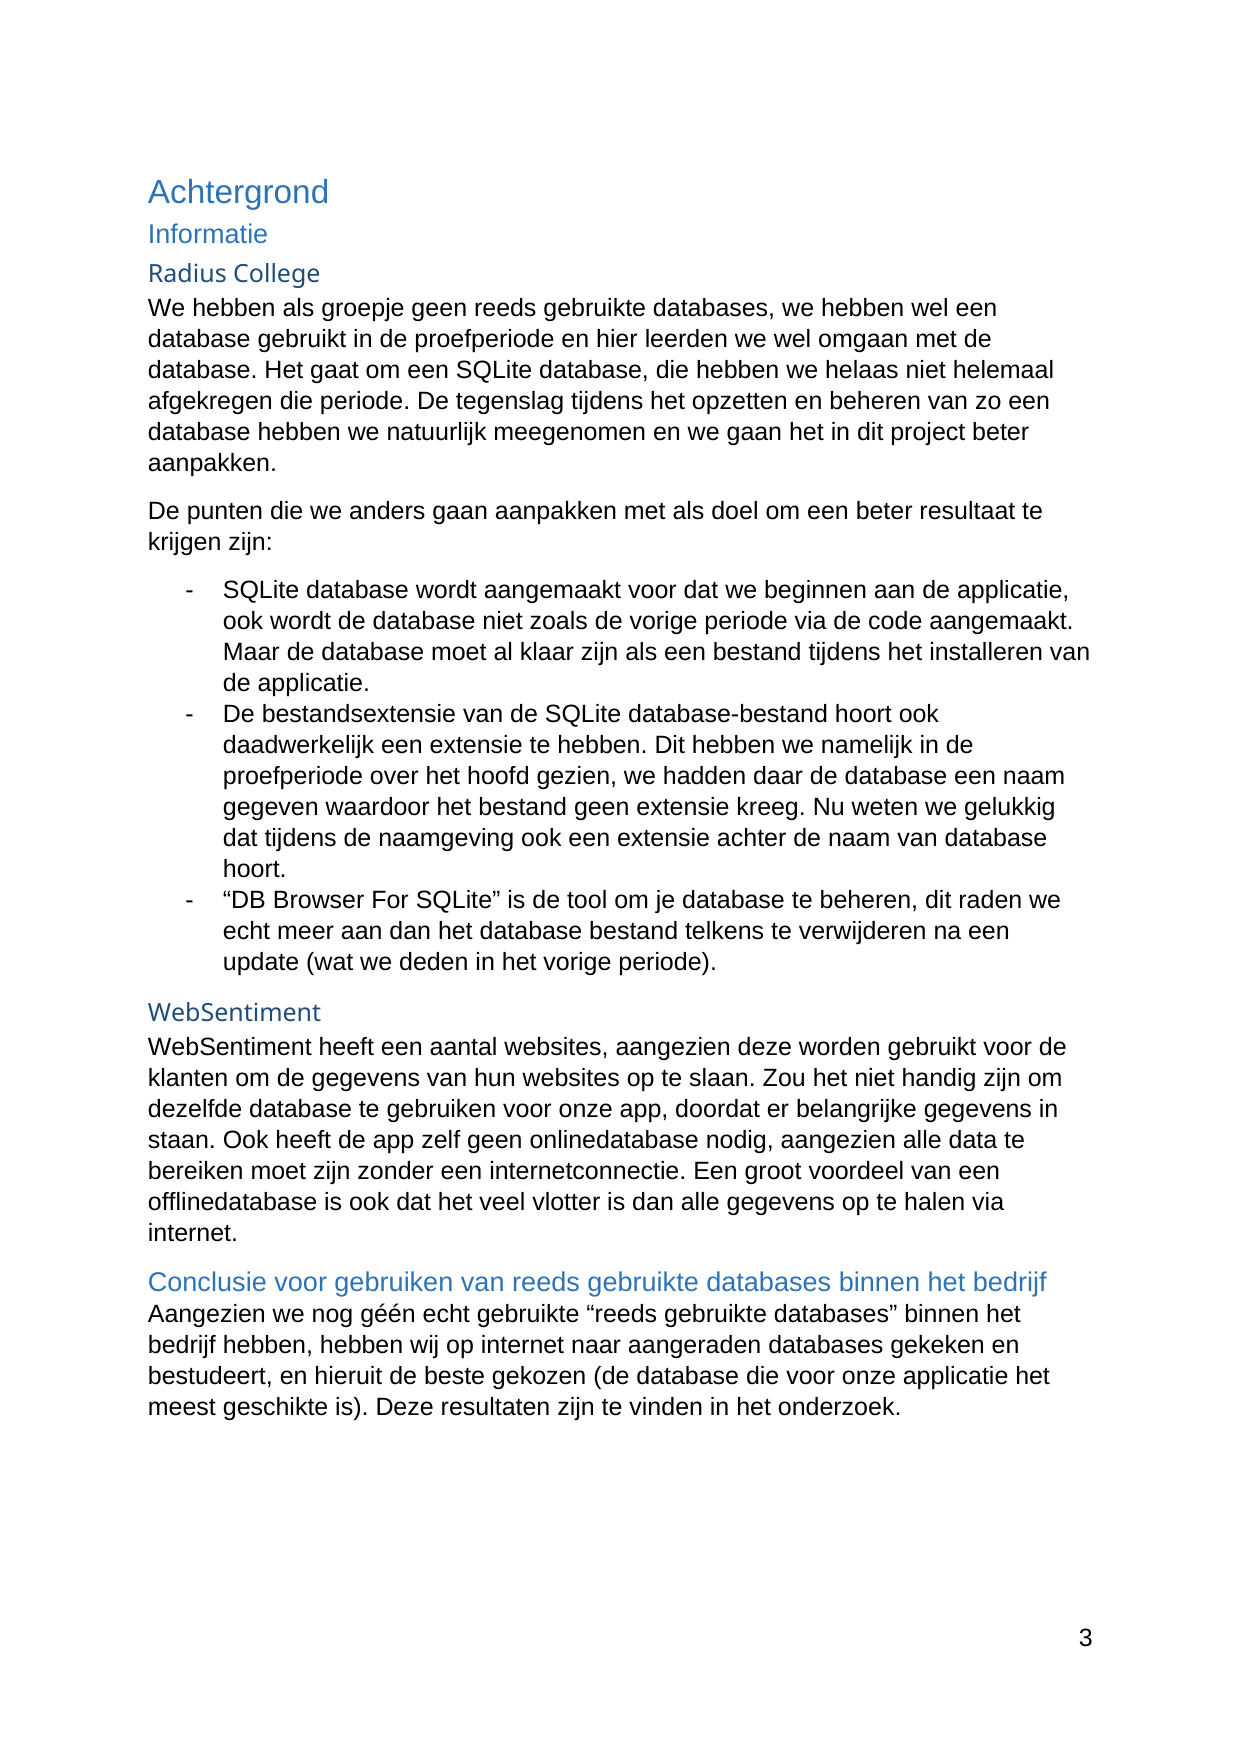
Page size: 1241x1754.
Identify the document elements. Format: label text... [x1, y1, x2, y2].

list De bestandsextensie van de SQLite database-bestand hoort ook daadwerkelijk een extensie te hebben. Dit hebben we namelijk in de proefperiode over het hoofd gezien, we hadden daar de database een naam gegeven waardoor het bestand geen extensie kreeg. Nu weten we gelukkig dat tijdens de naamgeving ook een extensie achter de naam van database hoort. [185, 699, 1093, 883]
subtitle Conclusie voor gebruiken van reeds gebruikte databases binnen het bedrijf [148, 1266, 1093, 1297]
subtitle WebSentiment [148, 995, 1093, 1029]
subtitle Radius College [148, 256, 1093, 290]
list “DB Browser For SQLite” is de tool om je database te beheren, dit raden we echt meer aan dan het database bestand telkens te verwijderen na een update (wat we deden in het vorige periode). [185, 885, 1093, 976]
text WebSentiment heeft een aantal websites, aangezien deze worden gebruikt voor de klanten om de gegevens van hun websites op te slaan. Zou het niet handig zijn om dezelfde database te gebruiken voor onze app, doordat er belangrijke gegevens in staan. Ook heeft de app zelf geen onlinedatabase nodig, aangezien alle data te bereiken moet zijn zonder een internetconnectie. Een groot voordeel van een offlinedatabase is ook dat het veel vlotter is dan alle gegevens op te halen via internet. [148, 1032, 1093, 1247]
subtitle Achtergrond [148, 173, 1093, 211]
subtitle Informatie [148, 218, 1093, 249]
text We hebben als groepje geen reeds gebruikte databases, we hebben wel een database gebruikt in de proefperiode en hier leerden we wel omgaan met de database. Het gaat om een SQLite database, die hebben we helaas niet helemaal afgekregen die periode. De tegenslag tijdens het opzetten en beheren van zo een database hebben we natuurlijk meegenomen en we gaan het in dit project beter aanpakken. [148, 293, 1093, 477]
list SQLite database wordt aangemaakt voor dat we beginnen aan de applicatie, ook wordt de database niet zoals de vorige periode via de code aangemaakt. Maar de database moet al klaar zijn als een bestand tijdens het installeren van de applicatie. [185, 574, 1093, 696]
text De punten die we anders gaan aanpakken met als doel om een beter resultaat te krijgen zijn: [148, 496, 1093, 556]
text Aangezien we nog géén echt gebruikte “reeds gebruikte databases” binnen het bedrijf hebben, hebben wij op internet naar aangeraden databases gekeken en bestudeert, en hieruit de beste gekozen (de database die voor onze applicatie het meest geschikte is). Deze resultaten zijn te vinden in het onderzoek. [148, 1299, 1093, 1421]
